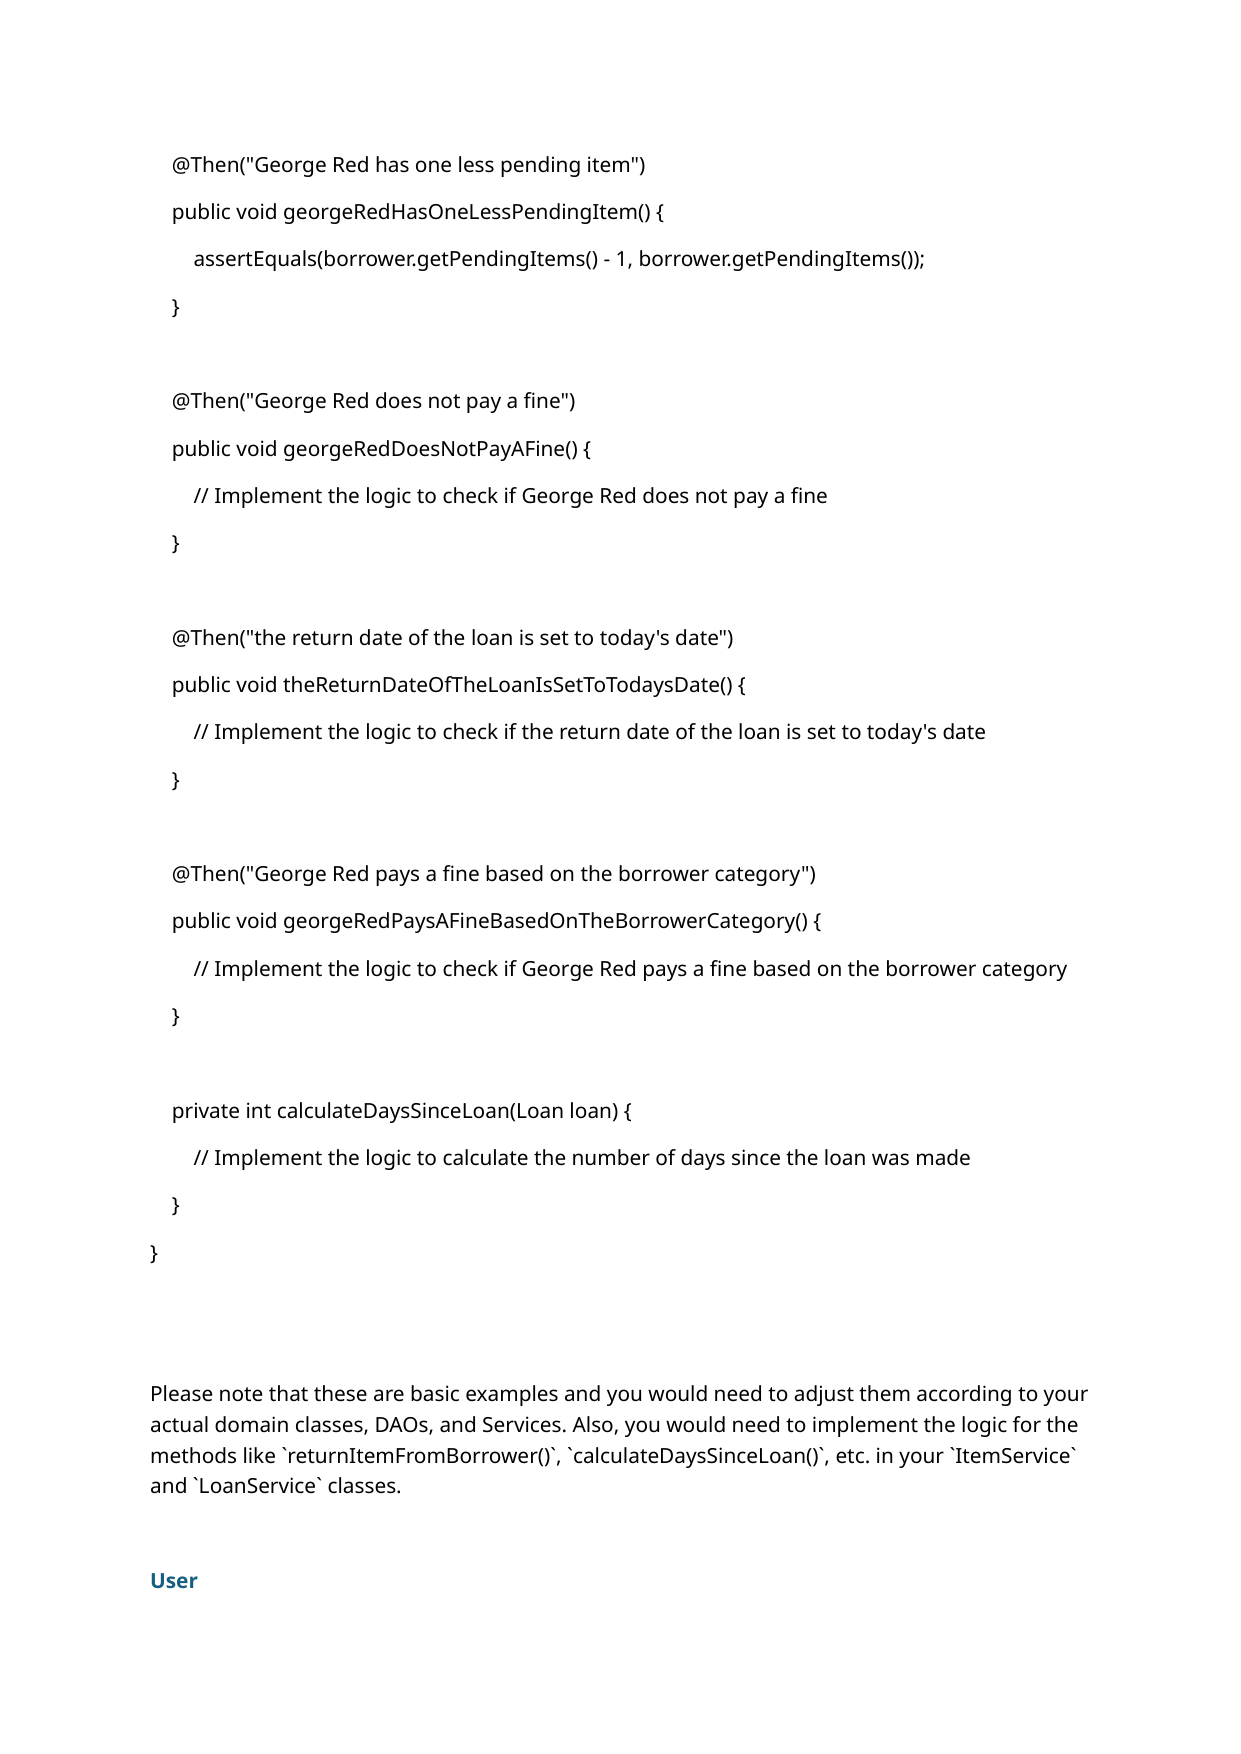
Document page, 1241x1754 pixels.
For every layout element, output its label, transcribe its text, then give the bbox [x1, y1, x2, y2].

text // Implement the logic to check if George Red pays a fine based on the borrower category [150, 954, 1090, 982]
text public void georgeRedPaysAFineBasedOnTheBorrowerCategory() { [150, 907, 1090, 935]
text @Then("George Red has one less pending item") [150, 150, 1090, 178]
text // Implement the logic to calculate the number of days since the loan was made [150, 1143, 1090, 1172]
text // Implement the logic to check if the return date of the loan is set to today's date [150, 717, 1090, 746]
text assertEquals(borrower.getPendingItems() - 1, borrower.getPendingItems()); [150, 244, 1090, 273]
text @Then("George Red pays a fine based on the borrower category") [150, 859, 1090, 888]
text public void theReturnDateOfTheLoanIsSetToTodaysDate() { [150, 670, 1090, 699]
text } [150, 292, 1090, 320]
text public void georgeRedHasOneLessPendingItem() { [150, 197, 1090, 226]
text Please note that these are basic examples and you would need to adjust them according to your actual domain classes, DAOs, and Services. Also, you would need to implement the logic for the methods like `returnItemFromBorrower()`, `calculateDaysSinceLoan()`, etc. in your `ItemService` and `LoanService` classes. [150, 1379, 1090, 1500]
text } [150, 1238, 1090, 1266]
text public void georgeRedDoesNotPayAFine() { [150, 434, 1090, 462]
text } [150, 765, 1090, 793]
text } [150, 528, 1090, 557]
text @Then("George Red does not pay a fine") [150, 386, 1090, 415]
text } [150, 1001, 1090, 1030]
text } [150, 1190, 1090, 1219]
text private int calculateDaysSinceLoan(Loan loan) { [150, 1096, 1090, 1124]
text @Then("the return date of the loan is set to today's date") [150, 623, 1090, 651]
text // Implement the logic to check if George Red does not pay a fine [150, 481, 1090, 509]
text User [150, 1566, 1090, 1594]
